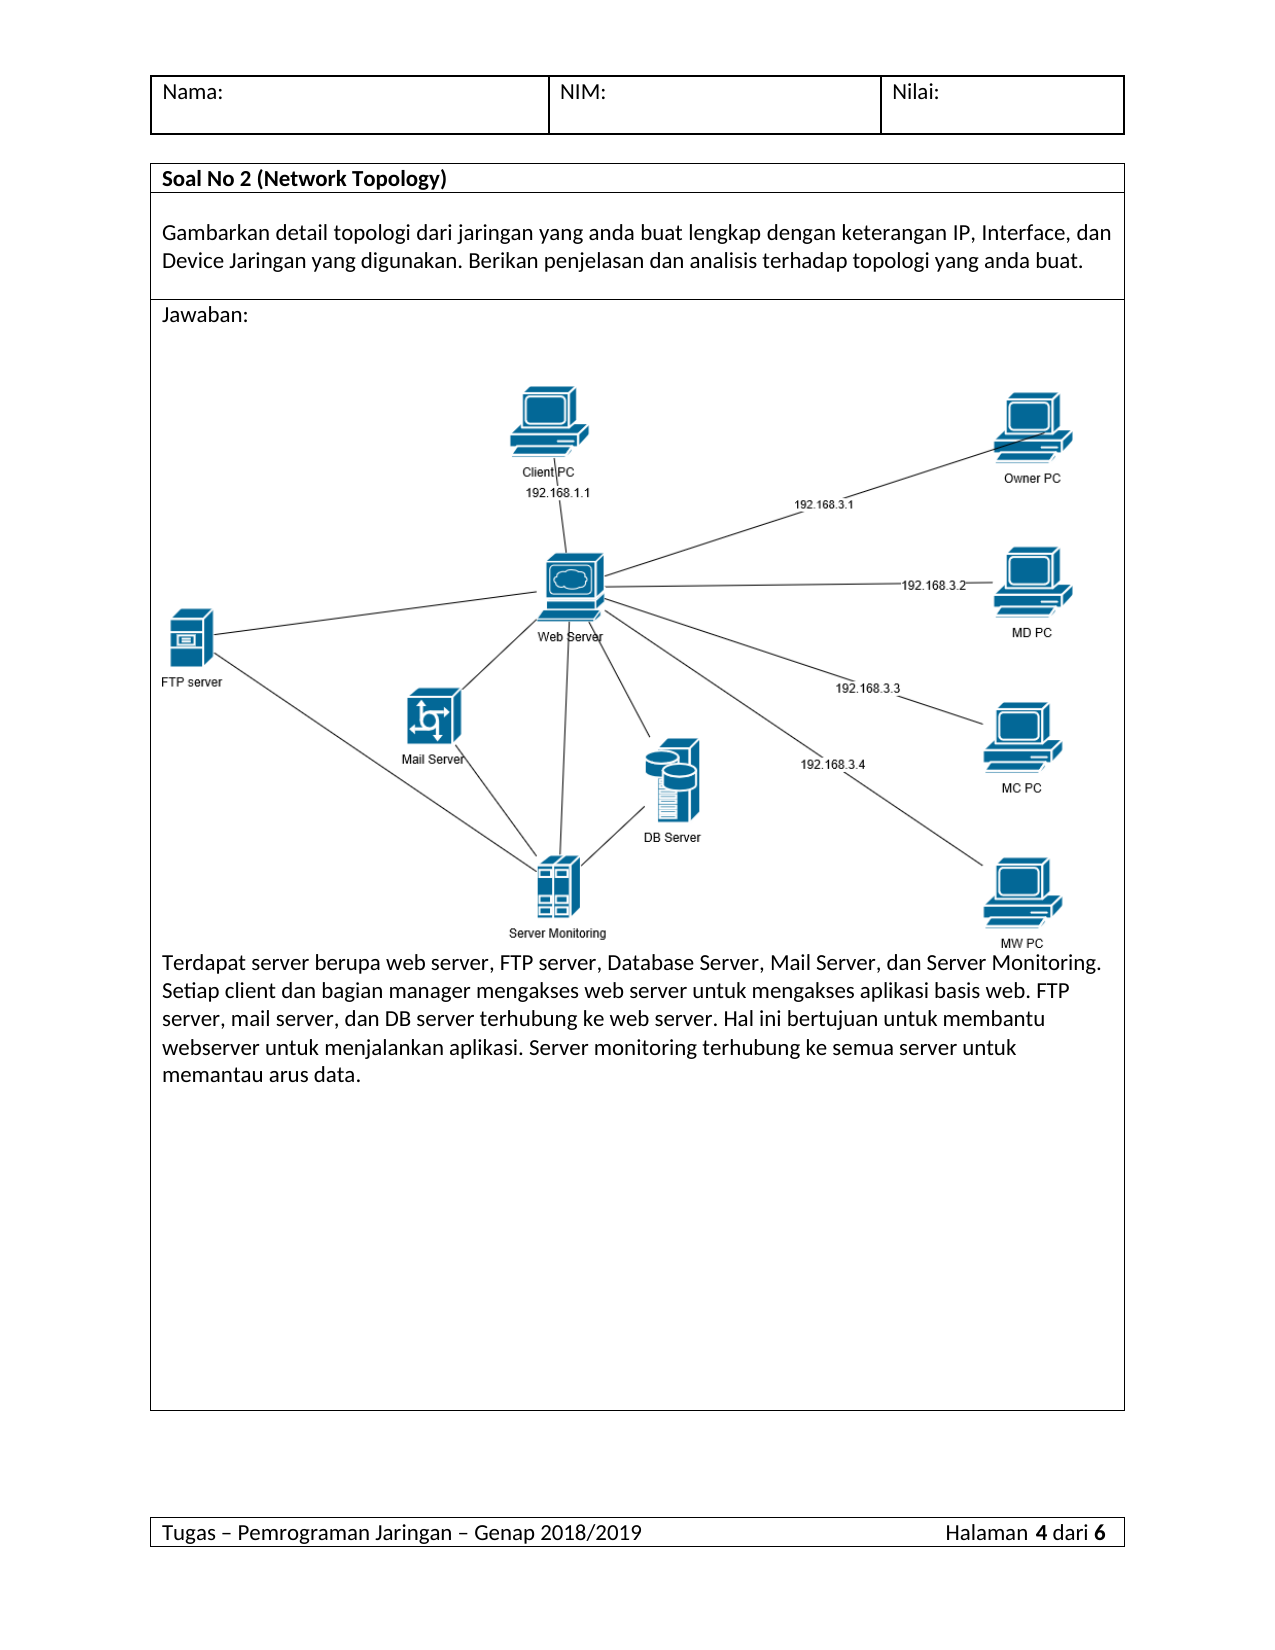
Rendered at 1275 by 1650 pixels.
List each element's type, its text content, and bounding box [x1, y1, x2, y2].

picture [161, 384, 1074, 949]
table_header Soal No 2 (Network Topology) [151, 164, 1124, 192]
table_cell Gambarkan detail topologi dari jaringan yang anda buat lengkap dengan keterangan IP, Interface, dan Device Jaringan yang digunakan. Berikan penjelasan dan analisis terhadap topologi yang anda buat. [151, 193, 1124, 299]
table_cell Jawaban: Terdapat server berupa web server, FTP server, Database Server, Mail Server, dan Server Monitoring. Setiap client dan bagian manager mengakses web server untuk mengakses aplikasi basis web. FTP server, mail server, dan DB server terhubung ke web server. Hal ini bertujuan untuk membantu webserver untuk menjalankan aplikasi. Server monitoring terhubung ke semua server untuk memantau arus data. [151, 300, 1124, 1410]
